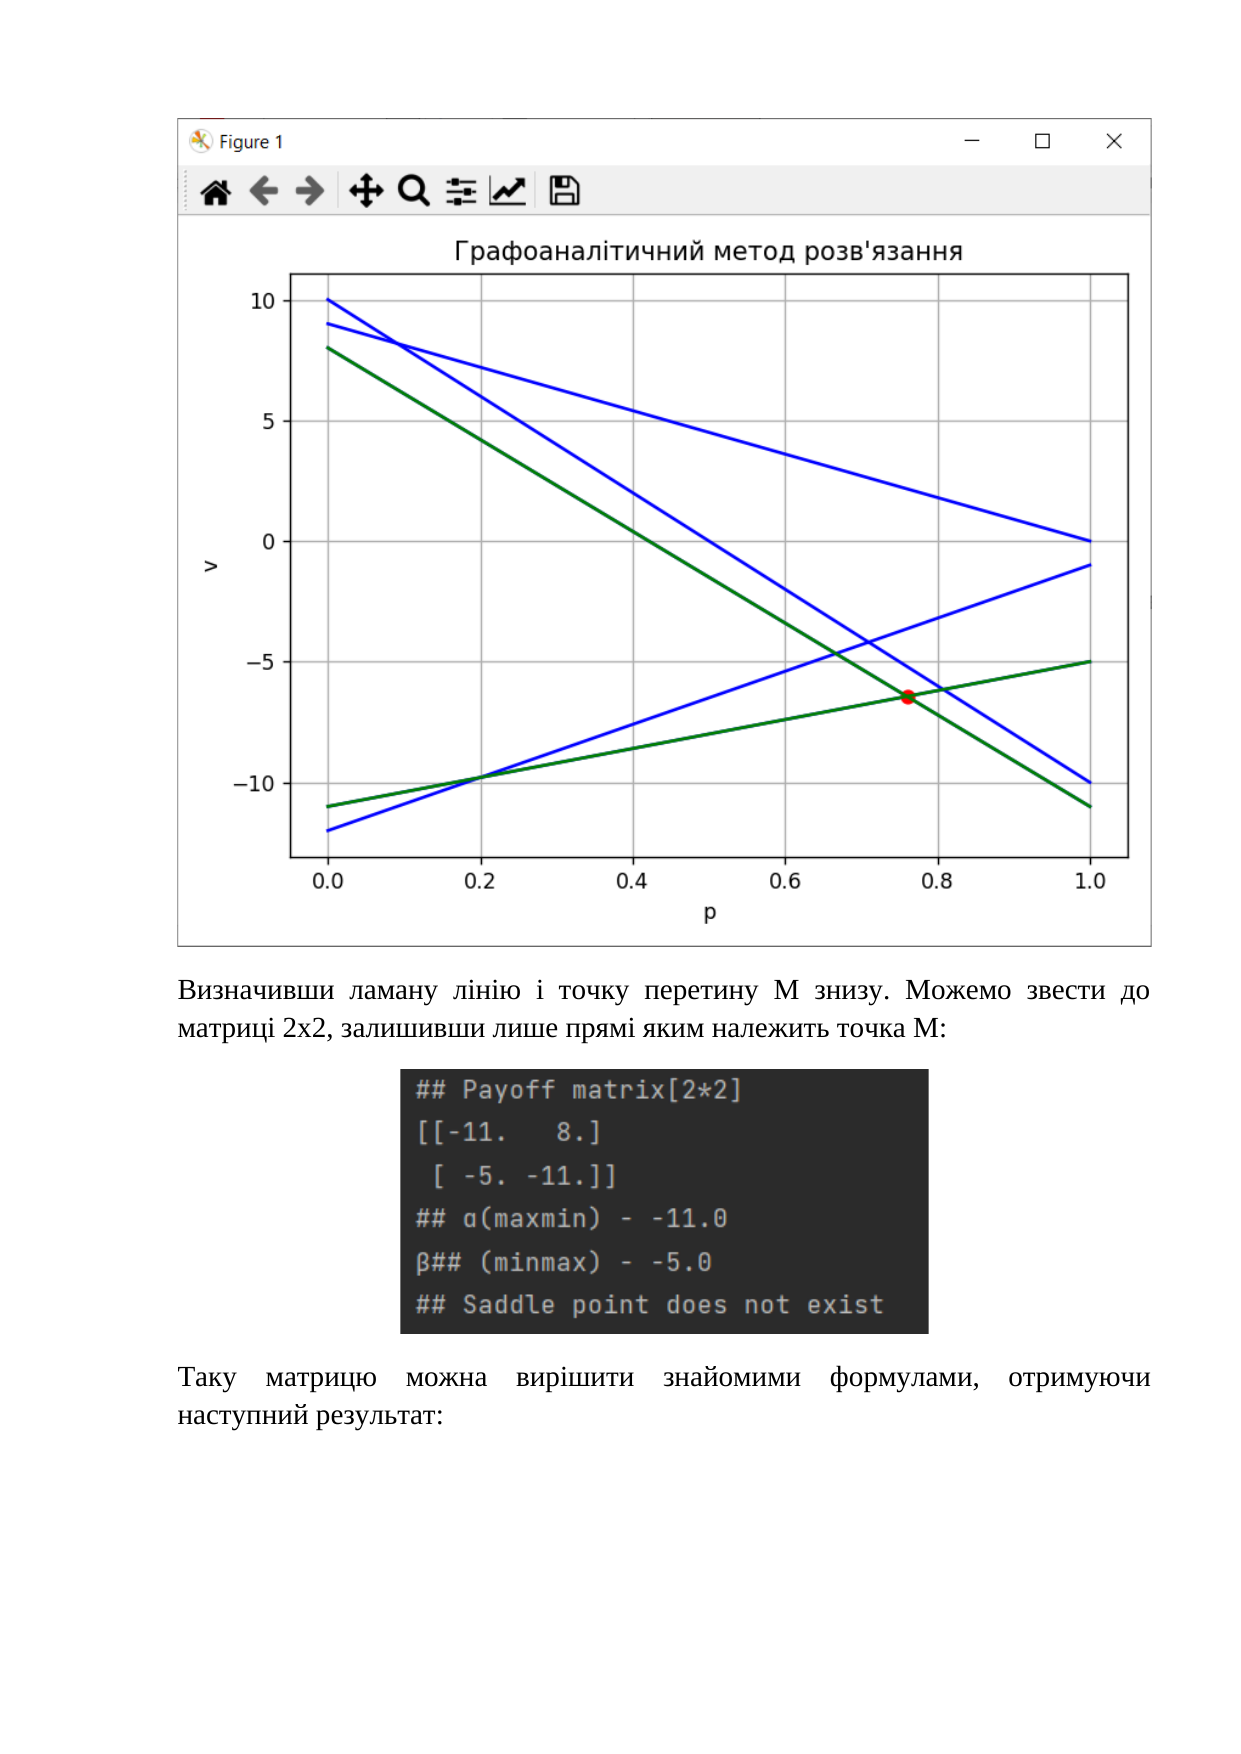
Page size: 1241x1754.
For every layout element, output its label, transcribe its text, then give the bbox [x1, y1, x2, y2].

text Таку матрицю можна вирішити знайомими формулами, отримуючи наступний результат: [177, 1359, 1152, 1431]
picture [177, 118, 1152, 947]
picture [400, 1069, 929, 1334]
text Визначивши ламану лінію і точку перетину М знизу. Можемо звести до матриці 2х2, залишивши лише прямі яким належить точка М: [177, 972, 1152, 1044]
